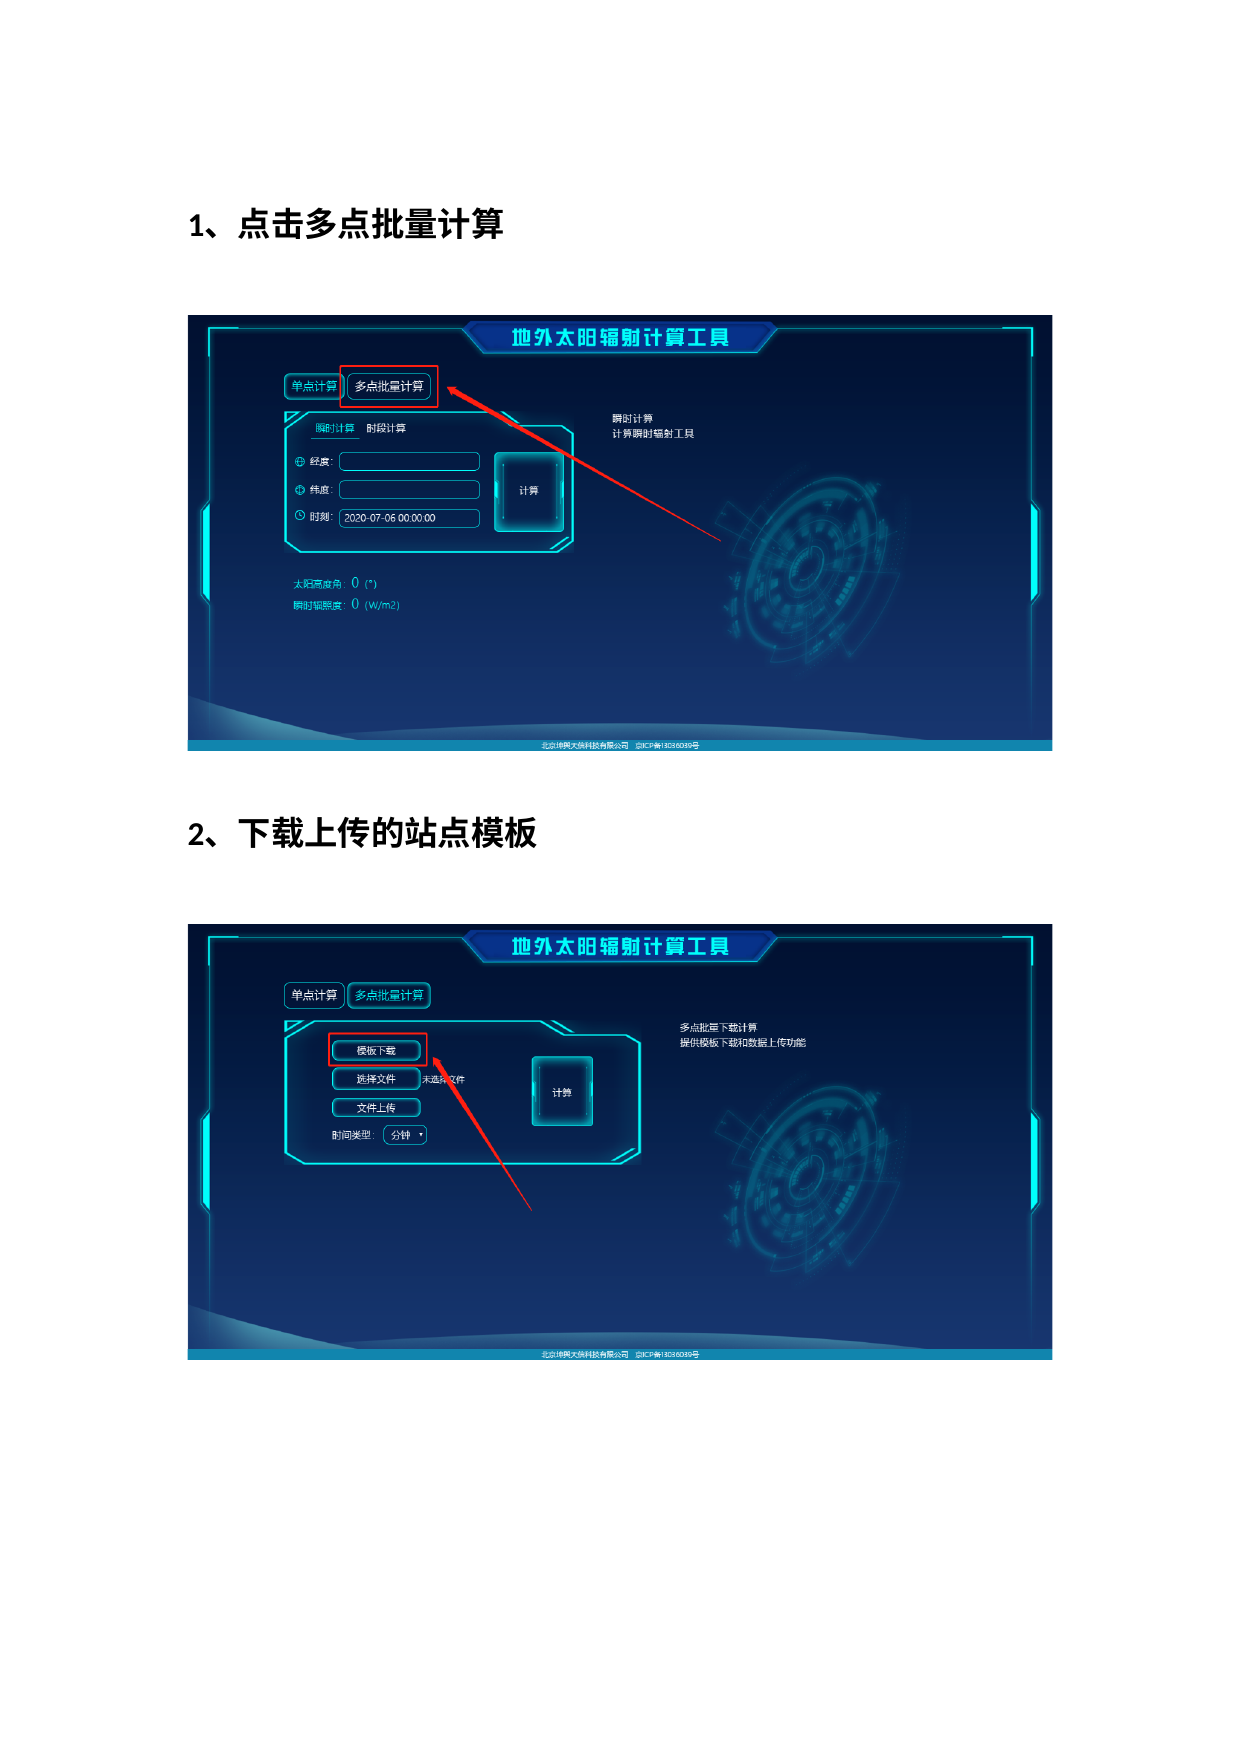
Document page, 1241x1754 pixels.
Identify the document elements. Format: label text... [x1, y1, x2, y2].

picture [187, 924, 1053, 1360]
subtitle 下载上传的站点模板 [187, 798, 1053, 863]
picture [187, 315, 1053, 751]
subtitle 1、点击多点批量计算 [187, 189, 1053, 254]
